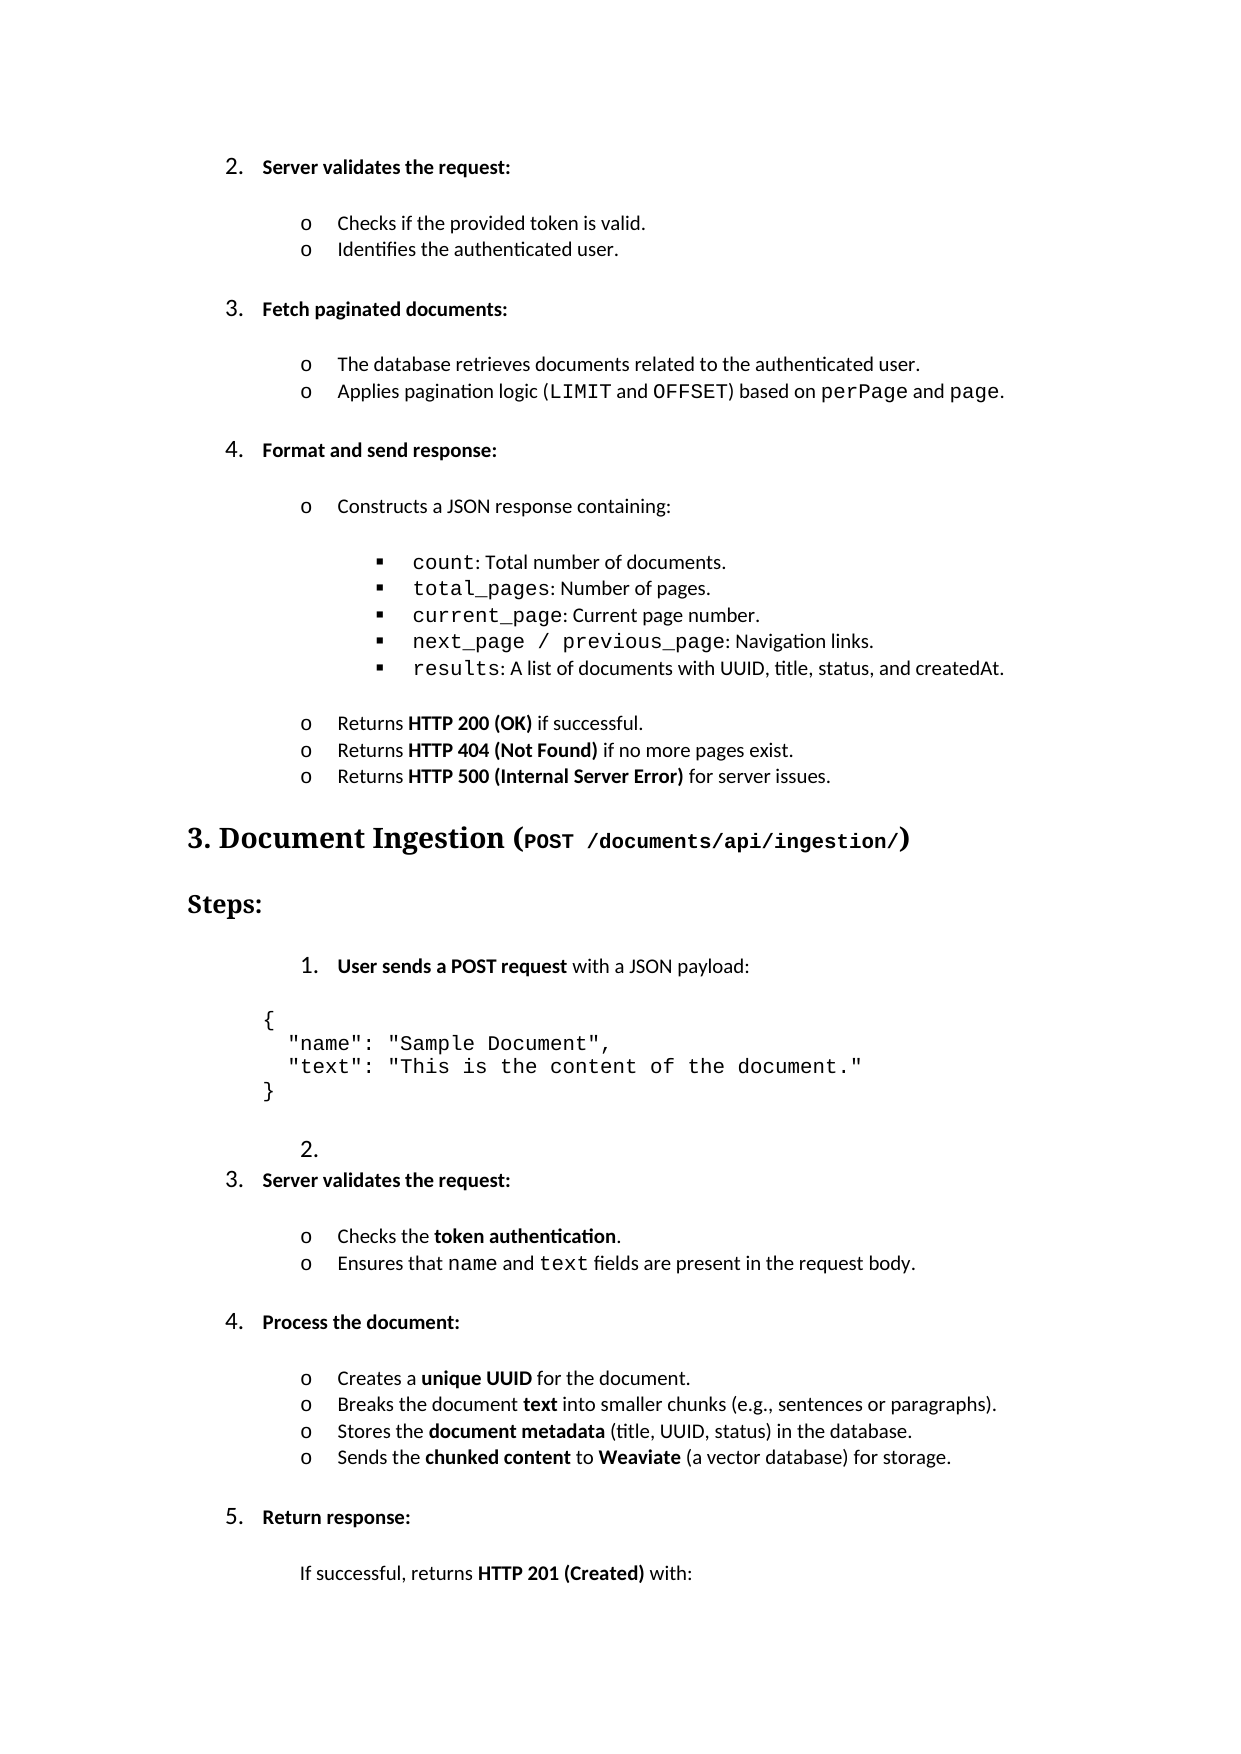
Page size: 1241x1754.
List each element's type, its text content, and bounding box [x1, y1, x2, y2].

list results: A list of documents with UUID, title, status, and createdAt. [375, 655, 1053, 681]
list Ensures that name and text fields are present in the request body. [300, 1250, 1053, 1276]
list Return response: [225, 1500, 1053, 1531]
list Server validates the request: [225, 1163, 1053, 1194]
text { [262, 1009, 1053, 1033]
list User sends a POST request with a JSON payload: [300, 949, 1053, 980]
list total_pages: Number of pages. [375, 575, 1053, 602]
list Fetch paginated documents: [225, 292, 1053, 322]
subtitle 3. Document Ingestion (POST /documents/api/ingestion/) [187, 819, 1053, 857]
list Identifies the authenticated user. [300, 236, 1053, 263]
list Breaks the document text into smaller chunks (e.g., sentences or paragraphs). [300, 1391, 1053, 1418]
list Sends the chunked content to Weaviate (a vector database) for storage. [300, 1444, 1053, 1471]
subtitle Steps: [187, 886, 1053, 920]
list Format and send response: [225, 433, 1053, 464]
list Stores the document metadata (title, UUID, status) in the database. [300, 1418, 1053, 1444]
list Checks the token authentication. [300, 1223, 1053, 1250]
list Process the document: [225, 1305, 1053, 1336]
text "name": "Sample Document", [262, 1033, 1053, 1057]
list Server validates the request: [225, 150, 1053, 181]
list The database retrieves documents related to the authenticated user. [300, 351, 1053, 378]
list count: Total number of documents. [375, 549, 1053, 575]
list current_page: Current page number. [375, 602, 1053, 628]
text } [262, 1080, 1053, 1104]
list Constructs a JSON response containing: [300, 493, 1053, 520]
list Returns HTTP 404 (Not Found) if no more pages exist. [300, 737, 1053, 763]
list Creates a unique UUID for the document. [300, 1365, 1053, 1391]
list If successful, returns HTTP 201 (Created) with: [225, 1560, 1053, 1585]
list Checks if the provided token is valid. [300, 210, 1053, 236]
list Returns HTTP 500 (Internal Server Error) for server issues. [300, 763, 1053, 790]
text "text": "This is the content of the document." [262, 1057, 1053, 1080]
list Applies pagination logic (LIMIT and OFFSET) based on perPage and page. [300, 378, 1053, 404]
list Returns HTTP 200 (OK) if successful. [300, 710, 1053, 737]
list next_page / previous_page: Navigation links. [375, 628, 1053, 655]
